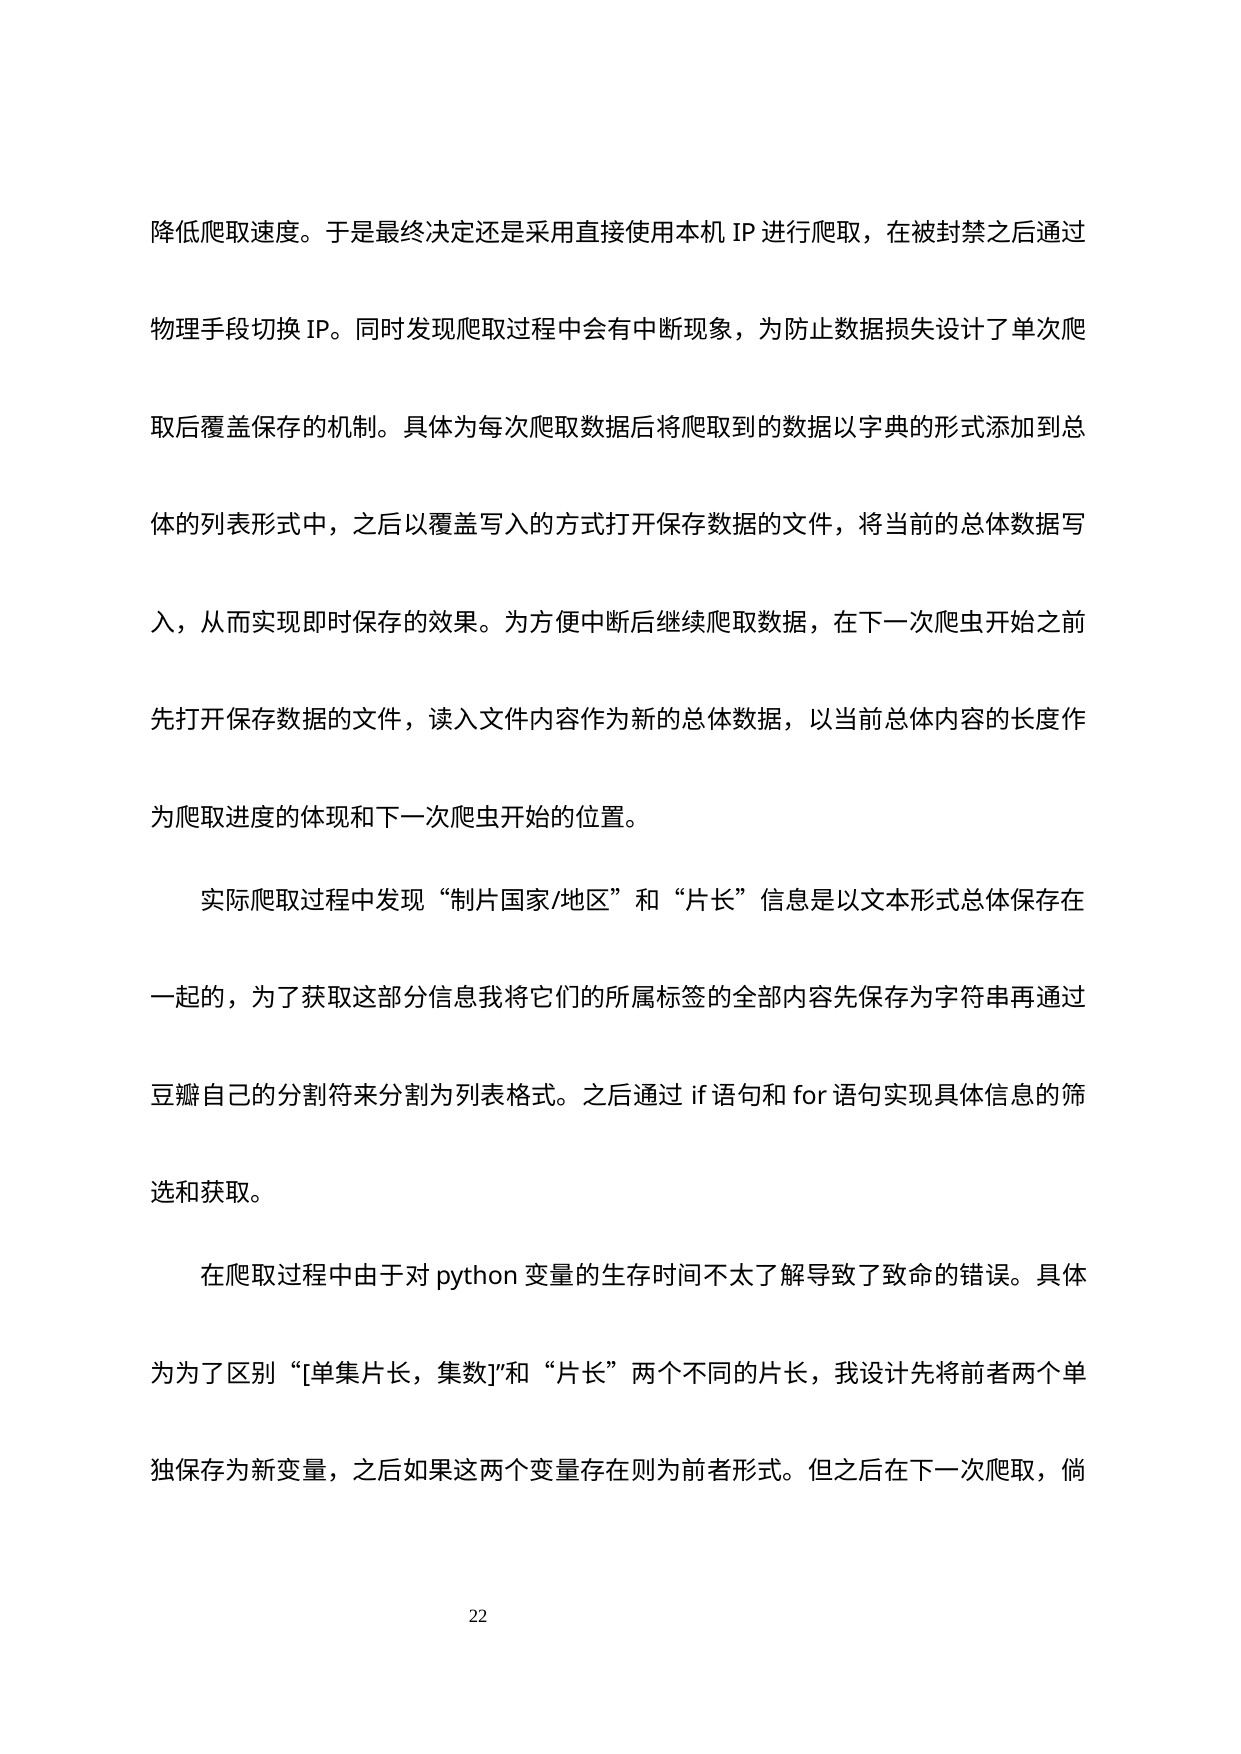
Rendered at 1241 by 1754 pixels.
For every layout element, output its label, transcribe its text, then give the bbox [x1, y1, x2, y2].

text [150, 1241, 1087, 1501]
text 实际爬取过程中发现“制片国家/地区”和“片长”信息是以文本形式总体保存在一起的，为了获取这部分信息我将它们的所属标签的全部内容先保存为字符串再通过豆瓣自己的分割符来分割为列表格式。之后通过if语句和for语句实现具体信息的筛选和获取。 [150, 866, 1087, 1223]
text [150, 198, 1087, 848]
